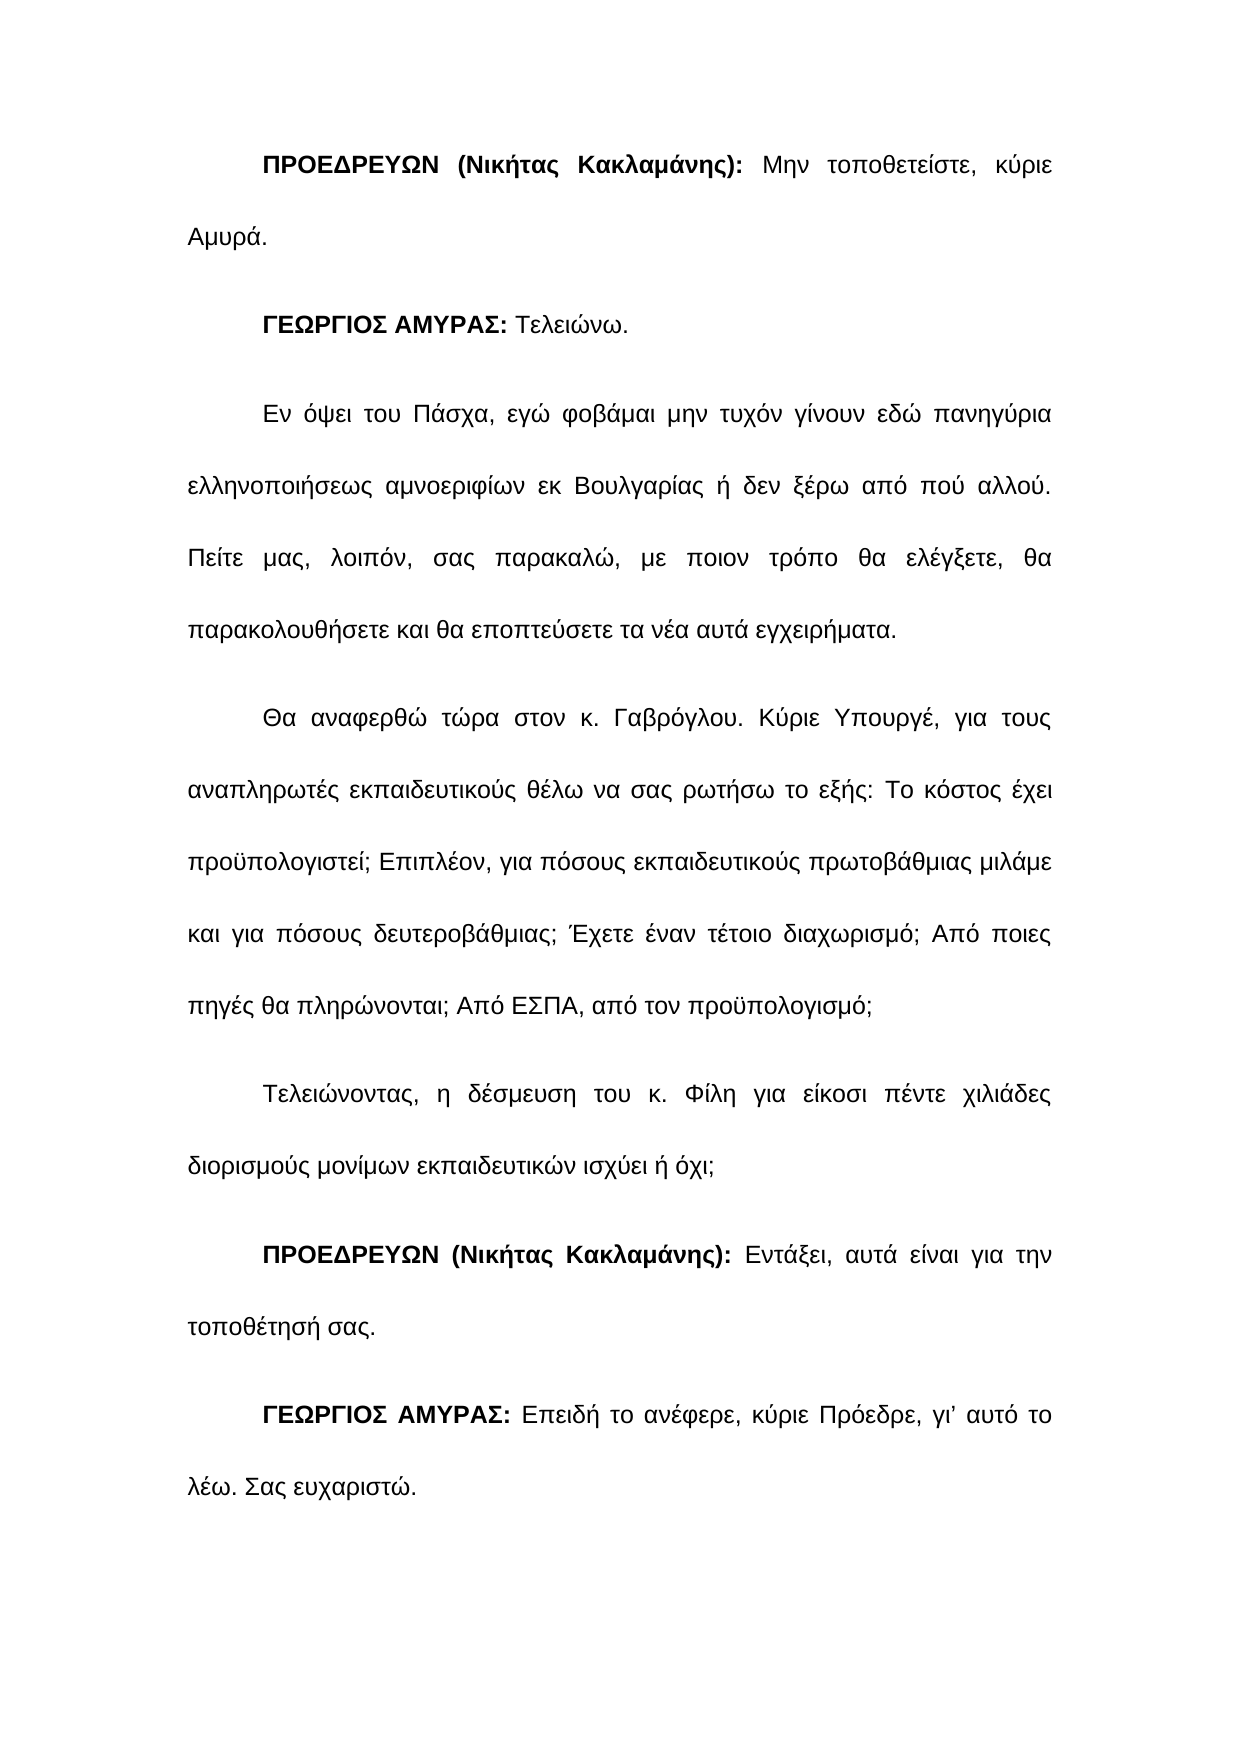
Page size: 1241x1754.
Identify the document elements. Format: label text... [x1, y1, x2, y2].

text ΓΕΩΡΓΙΟΣ ΑΜΥΡΑΣ: Τελειώνω. [187, 310, 1053, 339]
text Εν όψει του Πάσχα, εγώ φοβάμαι μην τυχόν γίνουν εδώ πανηγύρια ελληνοποιήσεως αμνοεριφίων εκ Βουλγαρίας ή δεν ξέρω από πού αλλού. Πείτε μας, λοιπόν, σας παρακαλώ, με ποιον τρόπο θα ελέγξετε, θα παρακολουθήσετε και θα εποπτεύσετε τα νέα αυτά εγχειρήματα. [187, 399, 1053, 643]
text Τελειώνοντας, η δέσμευση του κ. Φίλη για είκοσι πέντε χιλιάδες διορισμούς μονίμων εκπαιδευτικών ισχύει ή όχι; [187, 1079, 1053, 1180]
text ΓΕΩΡΓΙΟΣ ΑΜΥΡΑΣ: Επειδή το ανέφερε, κύριε Πρόεδρε, γι’ αυτό το λέω. Σας ευχαριστώ. [187, 1400, 1053, 1501]
text ΠΡΟΕΔΡΕΥΩΝ (Νικήτας Κακλαμάνης): Εντάξει, αυτά είναι για την τοποθέτησή σας. [187, 1239, 1053, 1340]
text ΠΡΟΕΔΡΕΥΩΝ (Νικήτας Κακλαμάνης): Μην τοποθετείστε, κύριε Αμυρά. [187, 150, 1053, 251]
text Θα αναφερθώ τώρα στον κ. Γαβρόγλου. Κύριε Υπουργέ, για τους αναπληρωτές εκπαιδευτικούς θέλω να σας ρωτήσω το εξής: To κόστος έχει προϋπολογιστεί; Επιπλέον, για πόσους εκπαιδευτικούς πρωτοβάθμιας μιλάμε και για πόσους δευτεροβάθμιας; Έχετε έναν τέτοιο διαχωρισμό; Από ποιες πηγές θα πληρώνονται; Από ΕΣΠΑ, από τον προϋπολογισμό; [187, 703, 1053, 1019]
